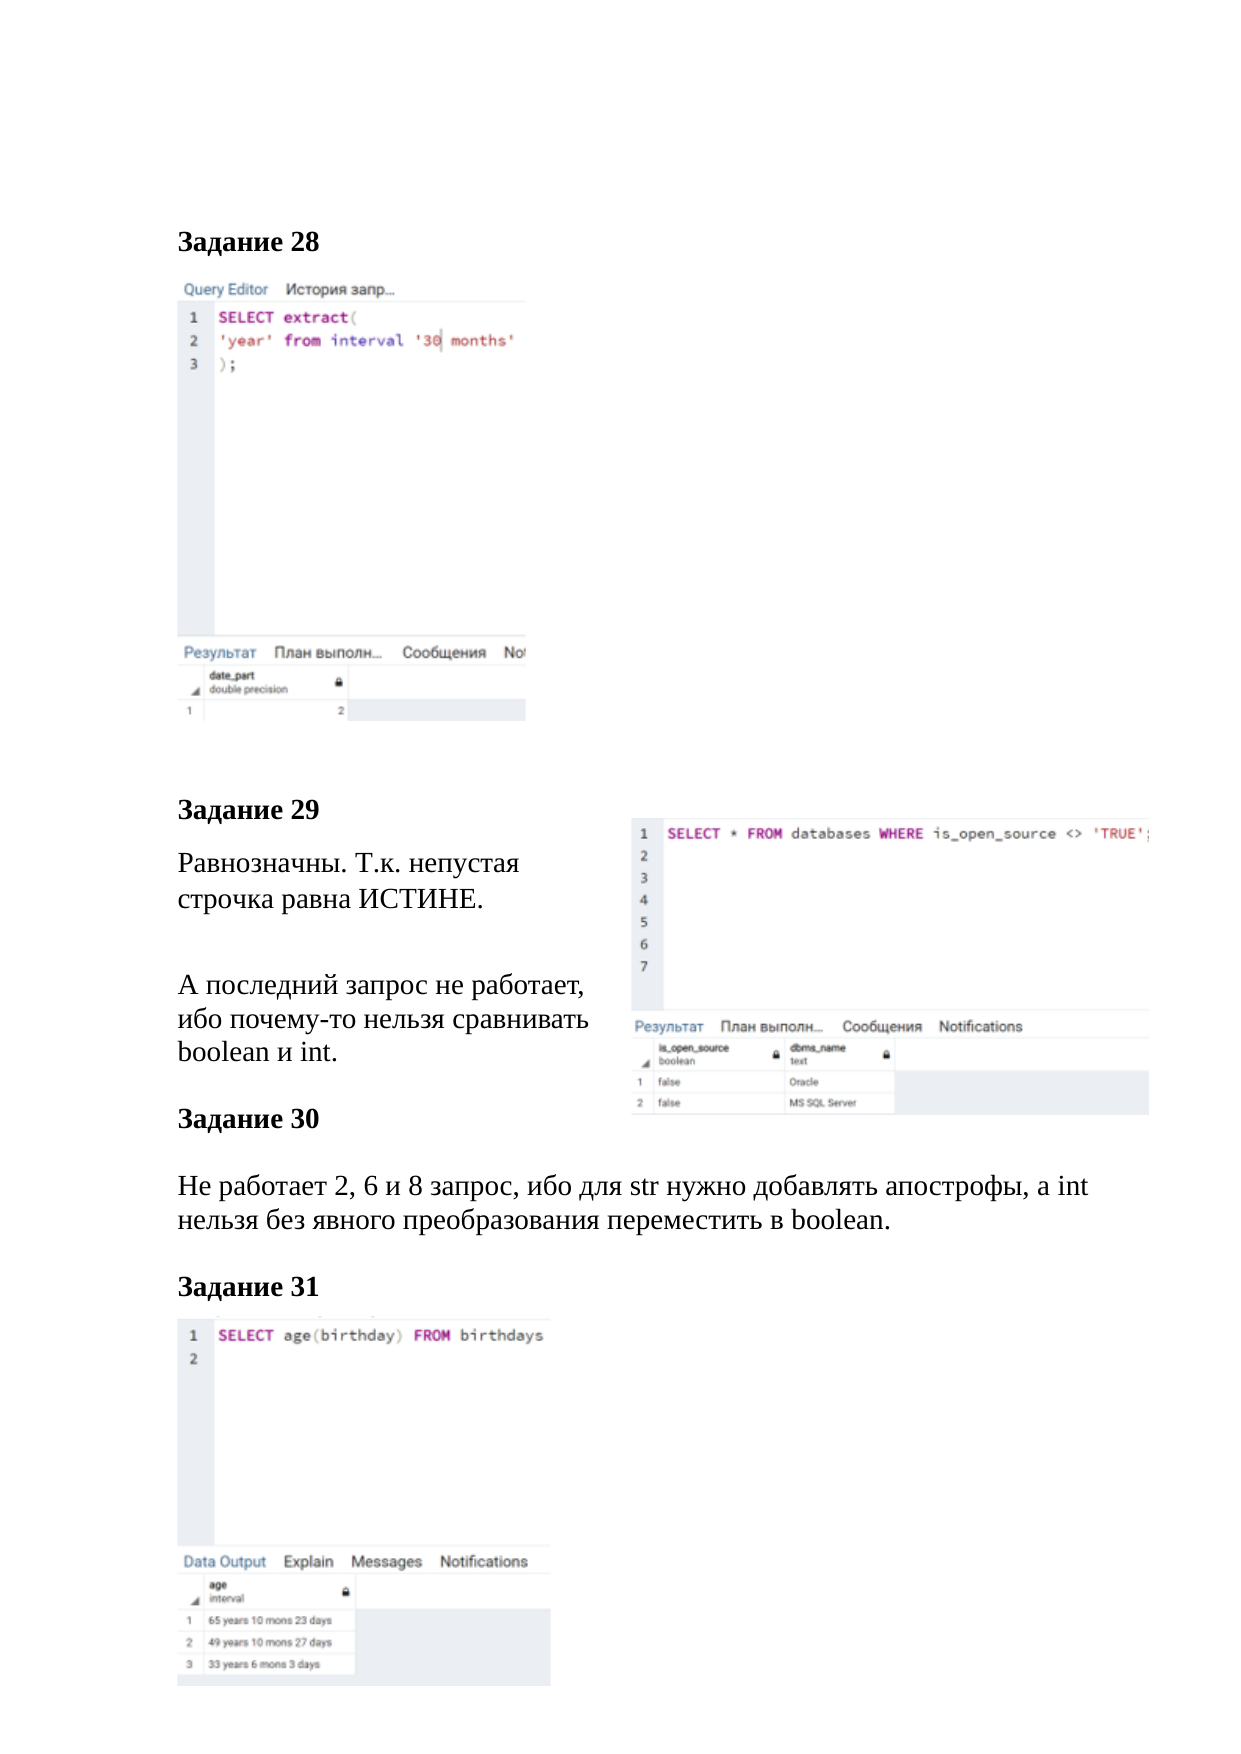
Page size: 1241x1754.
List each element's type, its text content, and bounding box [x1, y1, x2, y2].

text Задание 31 [177, 1269, 1152, 1303]
picture [631, 818, 1149, 1115]
text Равнозначны. Т.к. непустая строчка равна ИСТИНЕ. [177, 845, 631, 914]
text А последний запрос не работает, ибо почему-то нельзя сравнивать boolean и int. [177, 967, 631, 1068]
text Задание 30 [177, 1101, 1152, 1135]
text Не работает 2, 6 и 8 запрос, ибо для str нужно добавлять апострофы, а int нельзя без явного преобразования переместить в boolean. [177, 1168, 1152, 1236]
picture [177, 1316, 551, 1686]
text Задание 29 [177, 792, 1152, 826]
text Задание 28 [177, 224, 1152, 257]
picture [177, 276, 526, 721]
